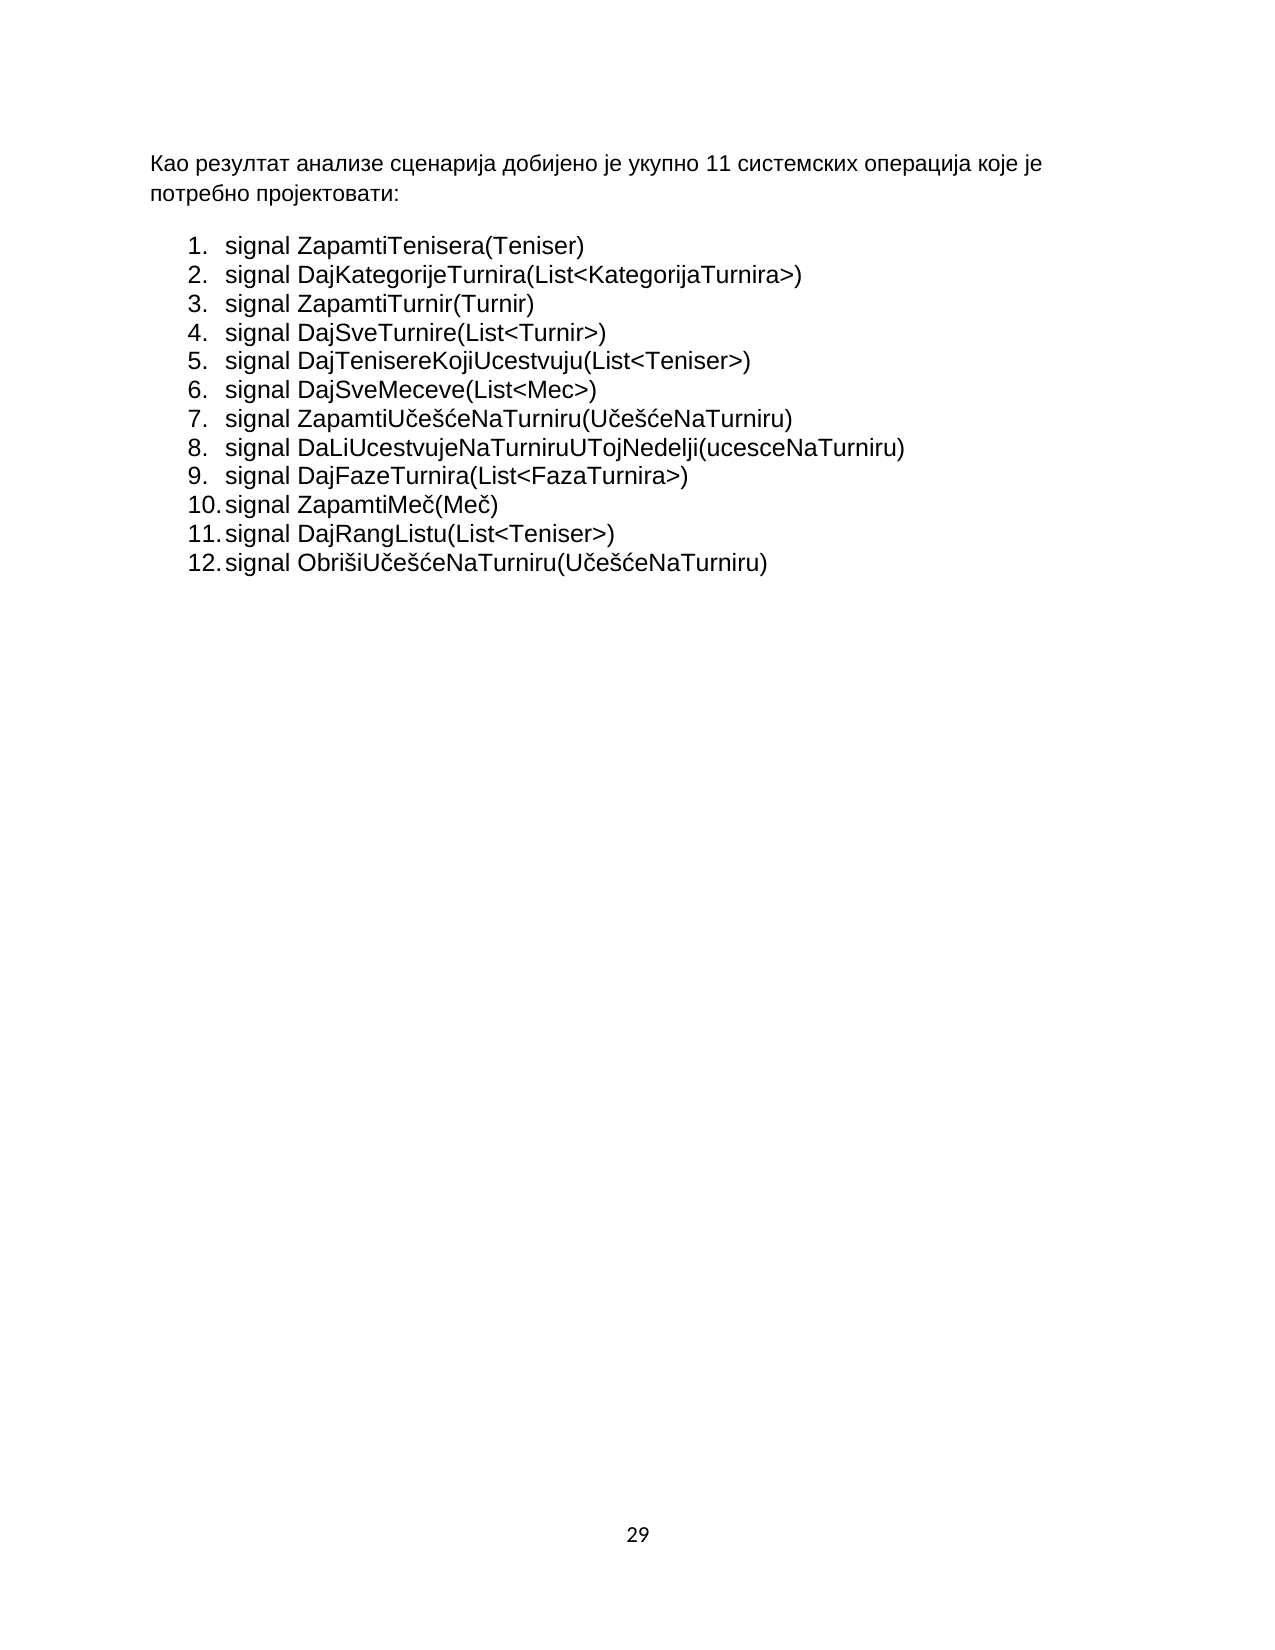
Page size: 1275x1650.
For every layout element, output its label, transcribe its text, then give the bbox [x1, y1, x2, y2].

list signal ZapamtiMeč(Meč) [187, 490, 1125, 519]
list signal DajTenisereKojiUcestvuju(List<Teniser>) [187, 346, 1125, 375]
list signal ZapamtiTenisera(Teniser) [187, 231, 1125, 260]
list signal DajSveTurnire(List<Turnir>) [187, 317, 1125, 346]
text Као резултат анализе сценарија добијено је укупно 11 системских операција које је потребно пројектовати: [150, 150, 1125, 207]
list signal DajKategorijeTurnira(List<KategorijaTurnira>) [187, 260, 1125, 289]
list signal ZapamtiUčešćeNaTurniru(UčešćeNaTurniru) [187, 404, 1125, 432]
list signal ZapamtiTurnir(Turnir) [187, 289, 1125, 317]
list signal DaLiUcestvujeNaTurniruUTojNedelji(ucesceNaTurniru) [187, 432, 1125, 461]
list signal DajFazeTurnira(List<FazaTurnira>) [187, 461, 1125, 490]
list signal DajRangListu(List<Teniser>) [187, 519, 1125, 547]
list signal DajSveMeceve(List<Mec>) [187, 375, 1125, 404]
list signal ObrišiUčešćeNaTurniru(UčešćeNaTurniru) [187, 547, 1125, 576]
